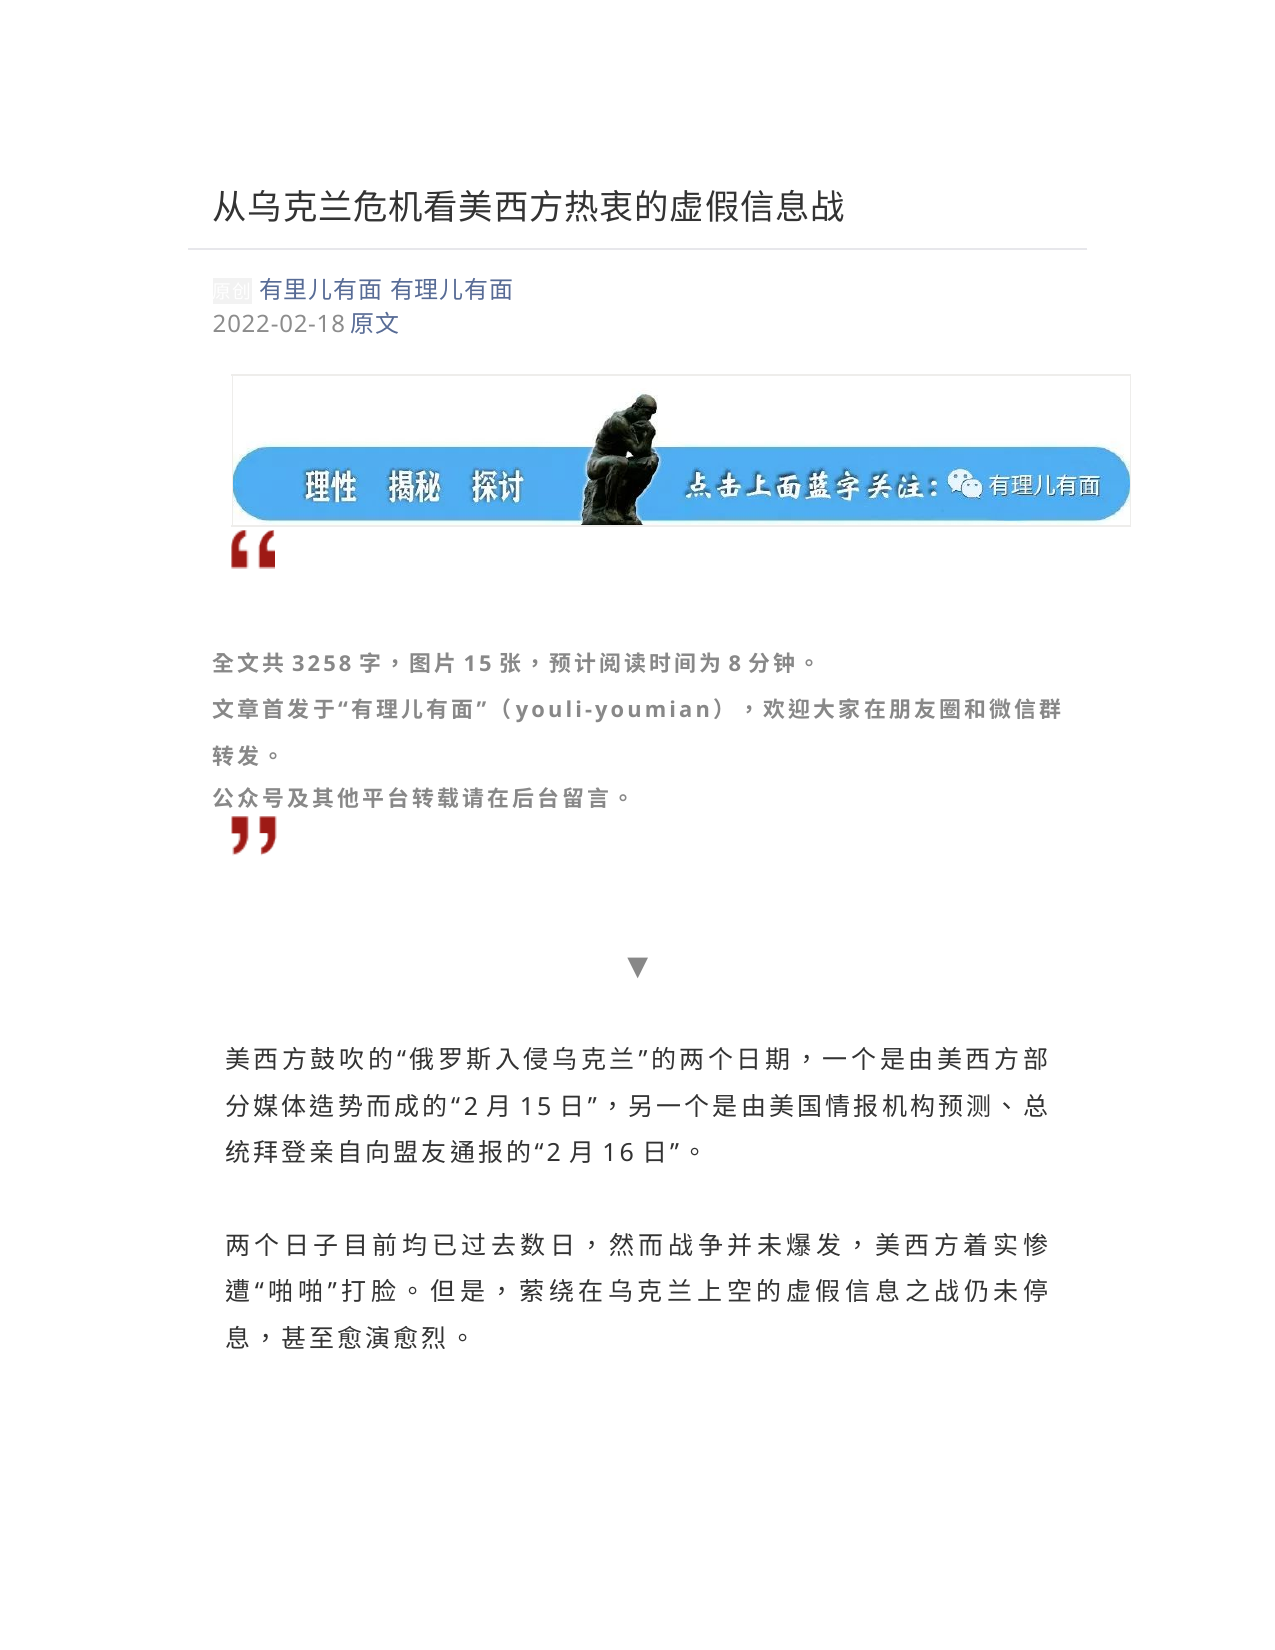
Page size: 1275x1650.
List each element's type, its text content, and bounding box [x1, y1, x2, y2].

text 全文共3258字，图片15张，预计阅读时间为8分钟。 [212, 635, 1062, 677]
title 从乌克兰危机看美西方热衷的虚假信息战 [187, 150, 1087, 250]
picture [231, 530, 275, 569]
text 公众号及其他平台转载请在后台留言。 [212, 770, 1062, 813]
picture [231, 816, 277, 856]
text 两个日子目前均已过去数日，然而战争并未爆发，美西方着实惨遭“啪啪”打脸。但是，萦绕在乌克兰上空的虚假信息之战仍未停息，甚至愈演愈烈。 [225, 1215, 1050, 1354]
picture [233, 376, 1130, 525]
text ▼ [212, 940, 1062, 983]
text 2022-02-18原文 发表于 [212, 306, 1062, 340]
text 文章首发于“有理儿有面”（youli-youmian），欢迎大家在朋友圈和微信群转发。 [212, 677, 1062, 770]
text 美西方鼓吹的“俄罗斯入侵乌克兰”的两个日期，一个是由美西方部分媒体造势而成的“2月15日”，另一个是由美国情报机构预测、总统拜登亲自向盟友通报的“2月16日”。 [225, 1029, 1050, 1169]
list 原创 有里儿有面 有理儿有面 [212, 272, 1062, 306]
